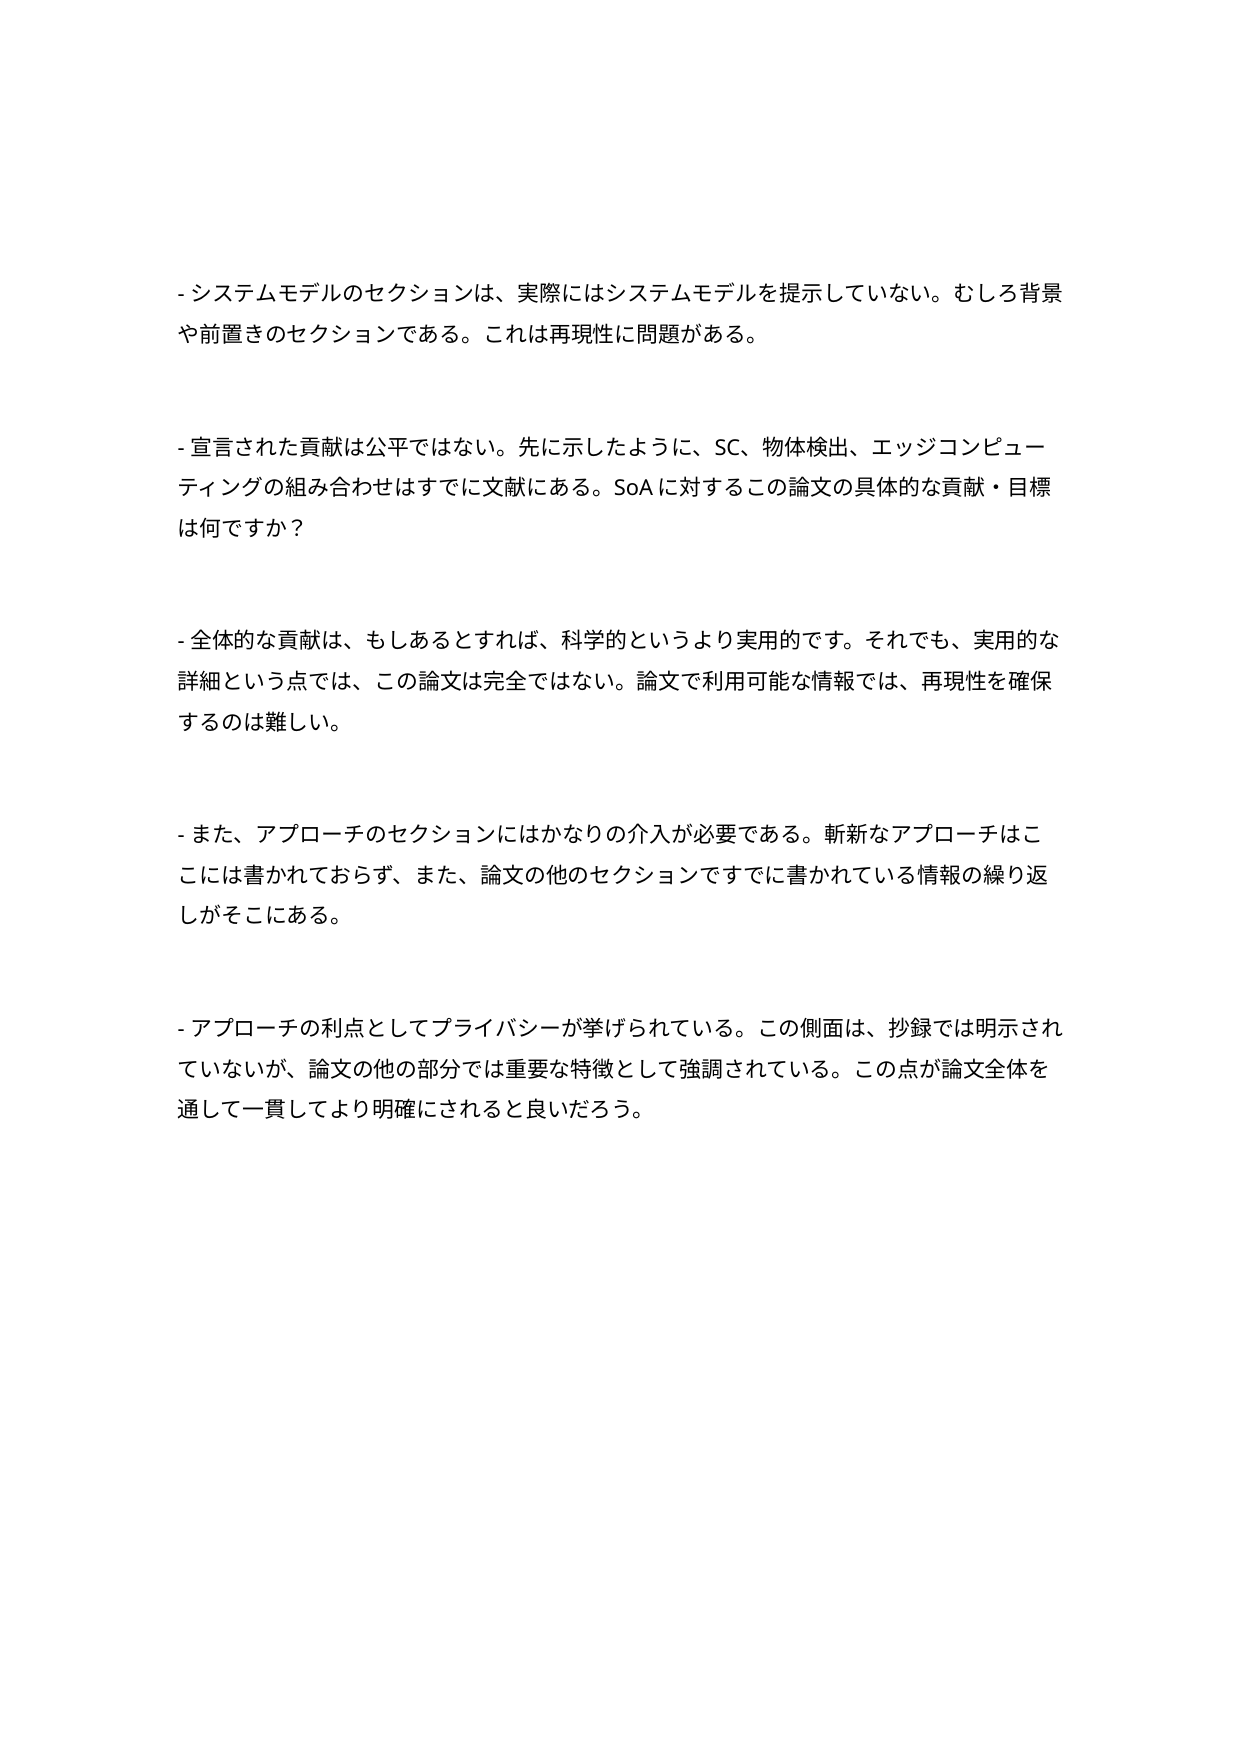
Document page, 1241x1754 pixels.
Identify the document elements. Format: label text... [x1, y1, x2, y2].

text - アプローチの利点としてプライバシーが挙げられている。この側面は、抄録では明示されていないが、論文の他の部分では重要な特徴として強調されている。この点が論文全体を通して一貫してより明確にされると良いだろう。 [177, 1009, 1063, 1127]
text - 全体的な貢献は、もしあるとすれば、科学的というより実用的です。それでも、実用的な詳細という点では、この論文は完全ではない。論文で利用可能な情報では、再現性を確保するのは難しい。 [177, 621, 1063, 739]
text - 宣言された貢献は公平ではない。先に示したように、SC、物体検出、エッジコンピューティングの組み合わせはすでに文献にある。SoAに対するこの論文の具体的な貢献・目標は何ですか？ [177, 427, 1063, 545]
text - また、アプローチのセクションにはかなりの介入が必要である。斬新なアプローチはここには書かれておらず、また、論文の他のセクションですでに書かれている情報の繰り返しがそこにある。 [177, 815, 1063, 933]
text - システムモデルのセクションは、実際にはシステムモデルを提示していない。むしろ背景や前置きのセクションである。これは再現性に問題がある。 [177, 273, 1063, 351]
